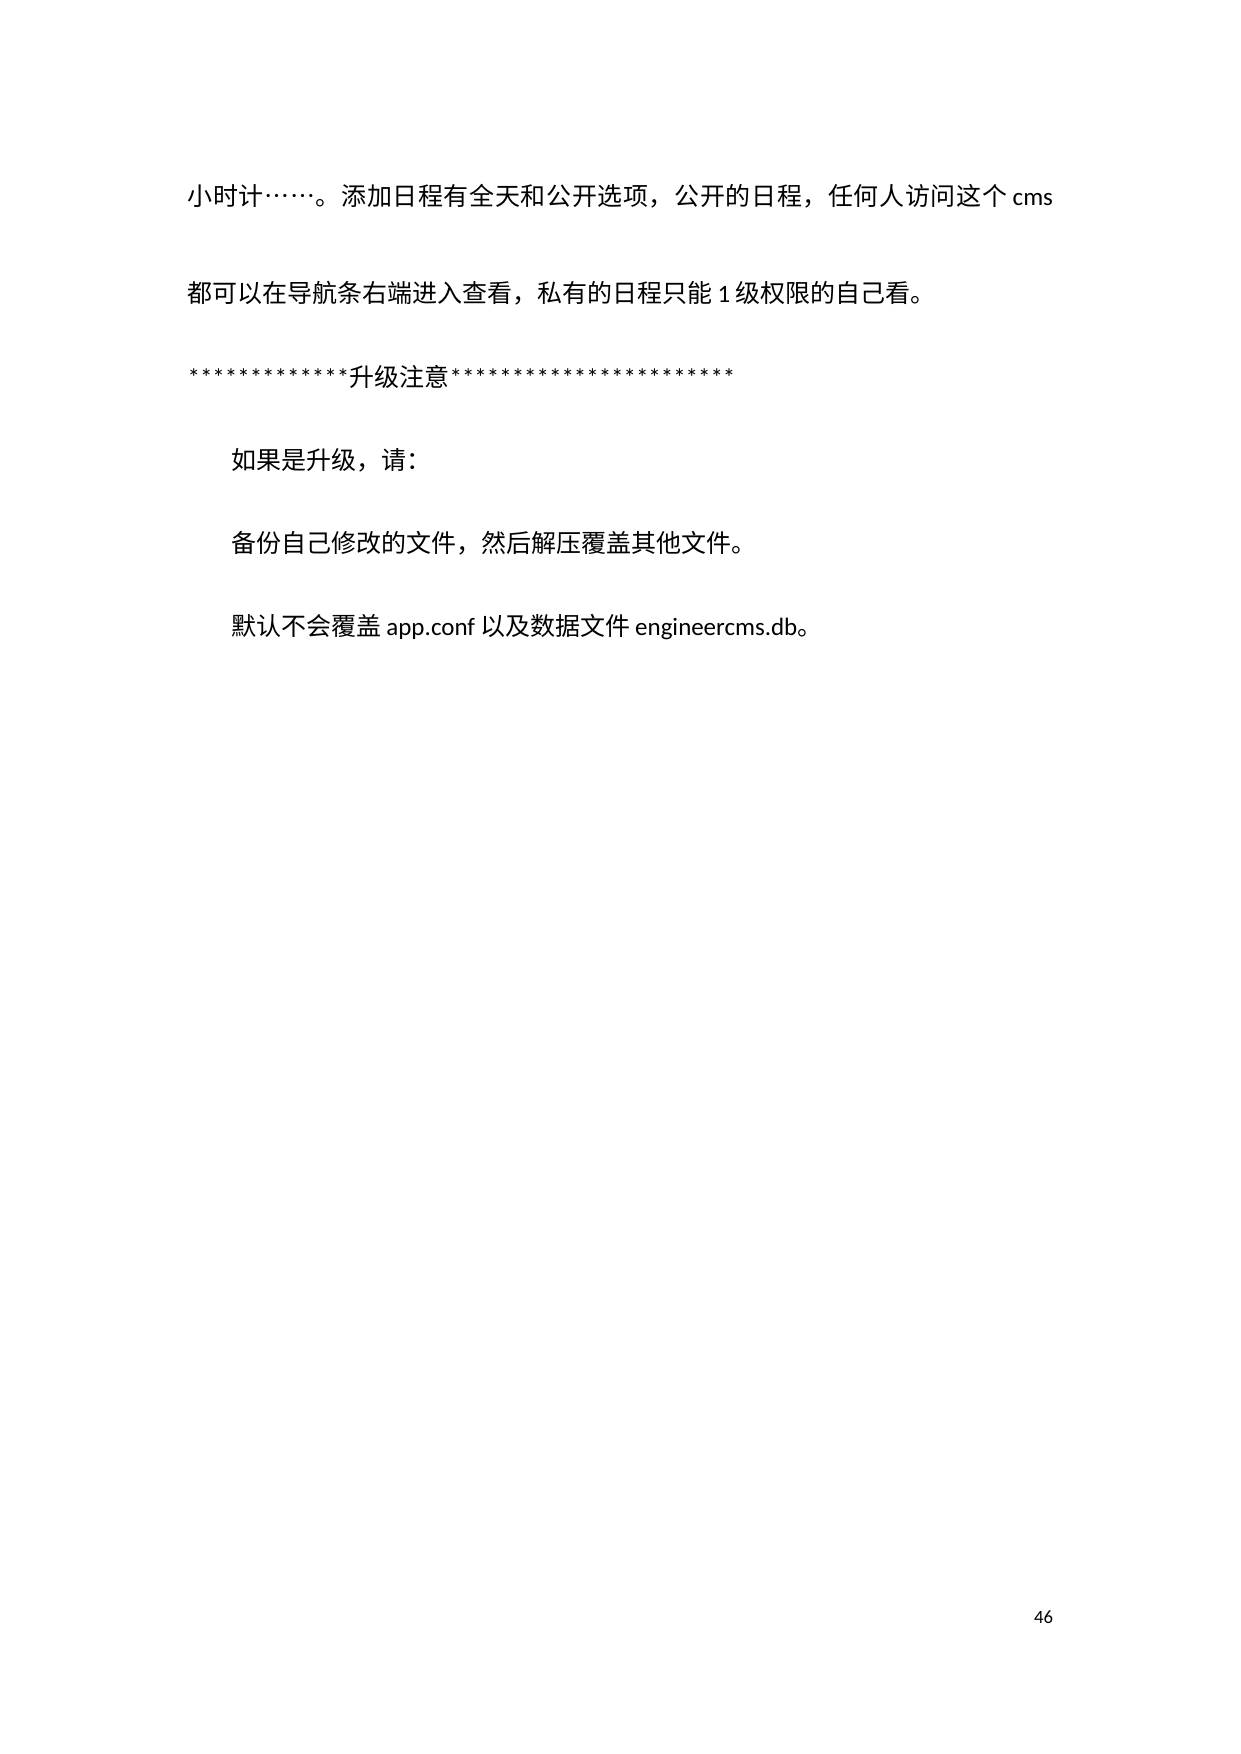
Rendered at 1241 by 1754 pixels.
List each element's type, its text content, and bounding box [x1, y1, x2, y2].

text 备份自己修改的文件，然后解压覆盖其他文件。 [187, 509, 1053, 574]
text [187, 162, 1053, 324]
text 如果是升级，请： [187, 426, 1053, 491]
text 默认不会覆盖app.conf以及数据文件engineercms.db。 [187, 592, 1053, 657]
text *************升级注意*********************** [187, 343, 1053, 408]
